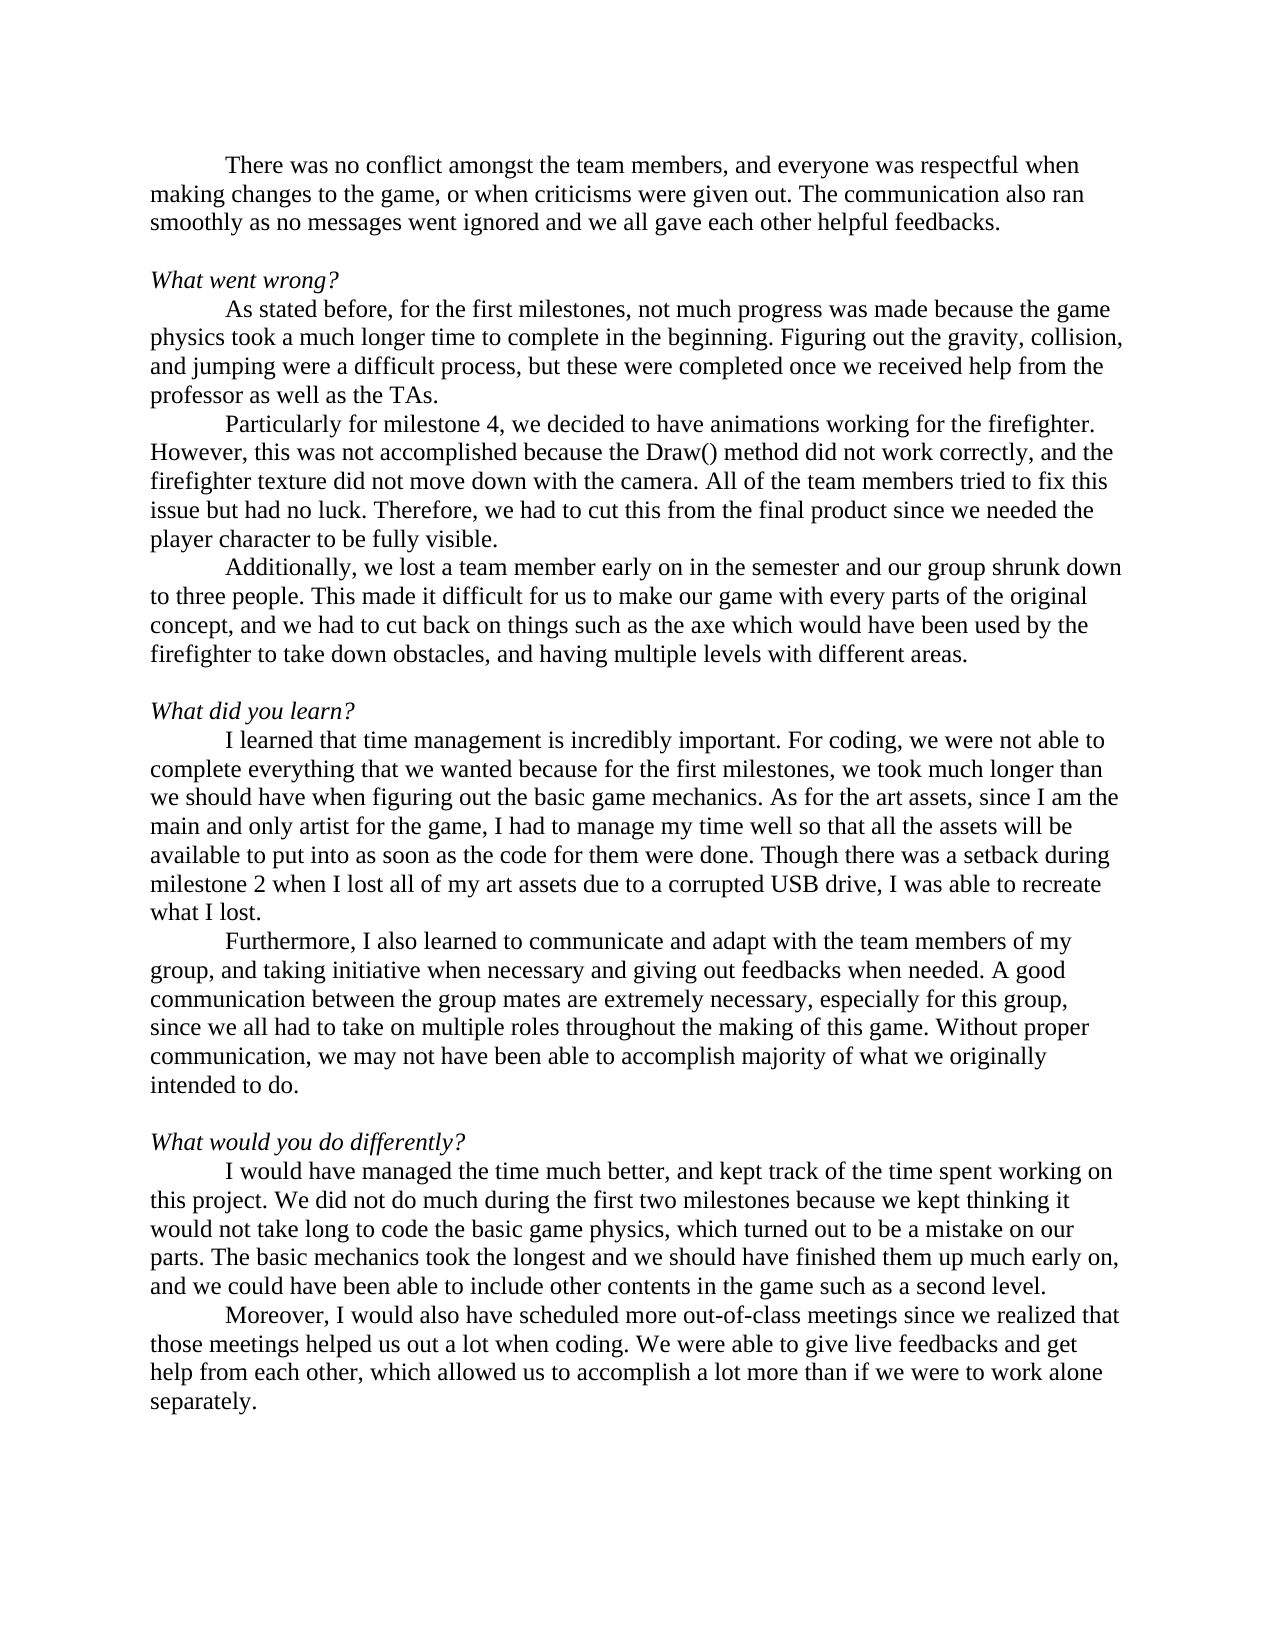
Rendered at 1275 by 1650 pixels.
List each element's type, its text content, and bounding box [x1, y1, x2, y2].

text There was no conflict amongst the team members, and everyone was respectful when making changes to the game, or when criticisms were given out. The communication also ran smoothly as no messages went ignored and we all gave each other helpful feedbacks. [150, 150, 1125, 236]
text Additionally, we lost a team member early on in the semester and our group shrunk down to three people. This made it difficult for us to make our game with every parts of the original concept, and we had to cut back on things such as the axe which would have been used by the firefighter to take down obstacles, and having multiple levels with different areas. [150, 552, 1125, 667]
text What went wrong? [150, 265, 1125, 294]
text Moreover, I would also have scheduled more out-of-class meetings since we realized that those meetings helped us out a lot when coding. We were able to give live feedbacks and get help from each other, which allowed us to accomplish a lot more than if we were to work alone separately. [150, 1300, 1125, 1415]
text Particularly for milestone 4, we decided to have animations working for the firefighter. However, this was not accomplished because the Draw() method did not work correctly, and the firefighter texture did not move down with the camera. All of the team members tried to fix this issue but had no luck. Therefore, we had to cut this from the final product since we needed the player character to be fully visible. [150, 409, 1125, 552]
text Furthermore, I also learned to communicate and adapt with the team members of my group, and taking initiative when necessary and giving out feedbacks when needed. A good communication between the group mates are extremely necessary, especially for this group, since we all had to take on multiple roles throughout the making of this game. Without proper communication, we may not have been able to accomplish majority of what we originally intended to do. [150, 926, 1125, 1099]
text I learned that time management is incredibly important. For coding, we were not able to complete everything that we wanted because for the first milestones, we took much longer than we should have when figuring out the basic game mechanics. As for the art assets, since I am the main and only artist for the game, I had to manage my time well so that all the assets will be available to put into as soon as the code for them were done. Though there was a setback during milestone 2 when I lost all of my art assets due to a corrupted USB drive, I was able to recreate what I lost. [150, 725, 1125, 926]
text I would have managed the time much better, and kept track of the time spent working on this project. We did not do much during the first two milestones because we kept thinking it would not take long to code the basic game physics, which turned out to be a mistake on our parts. The basic mechanics took the longest and we should have finished them up much early on, and we could have been able to include other contents in the game such as a second level. [150, 1156, 1125, 1300]
text What would you do differently? [150, 1127, 1125, 1156]
text What did you learn? [150, 696, 1125, 725]
text As stated before, for the first milestones, not much progress was made because the game physics took a much longer time to complete in the beginning. Figuring out the gravity, collision, and jumping were a difficult process, but these were completed once we received help from the professor as well as the TAs. [150, 294, 1125, 409]
